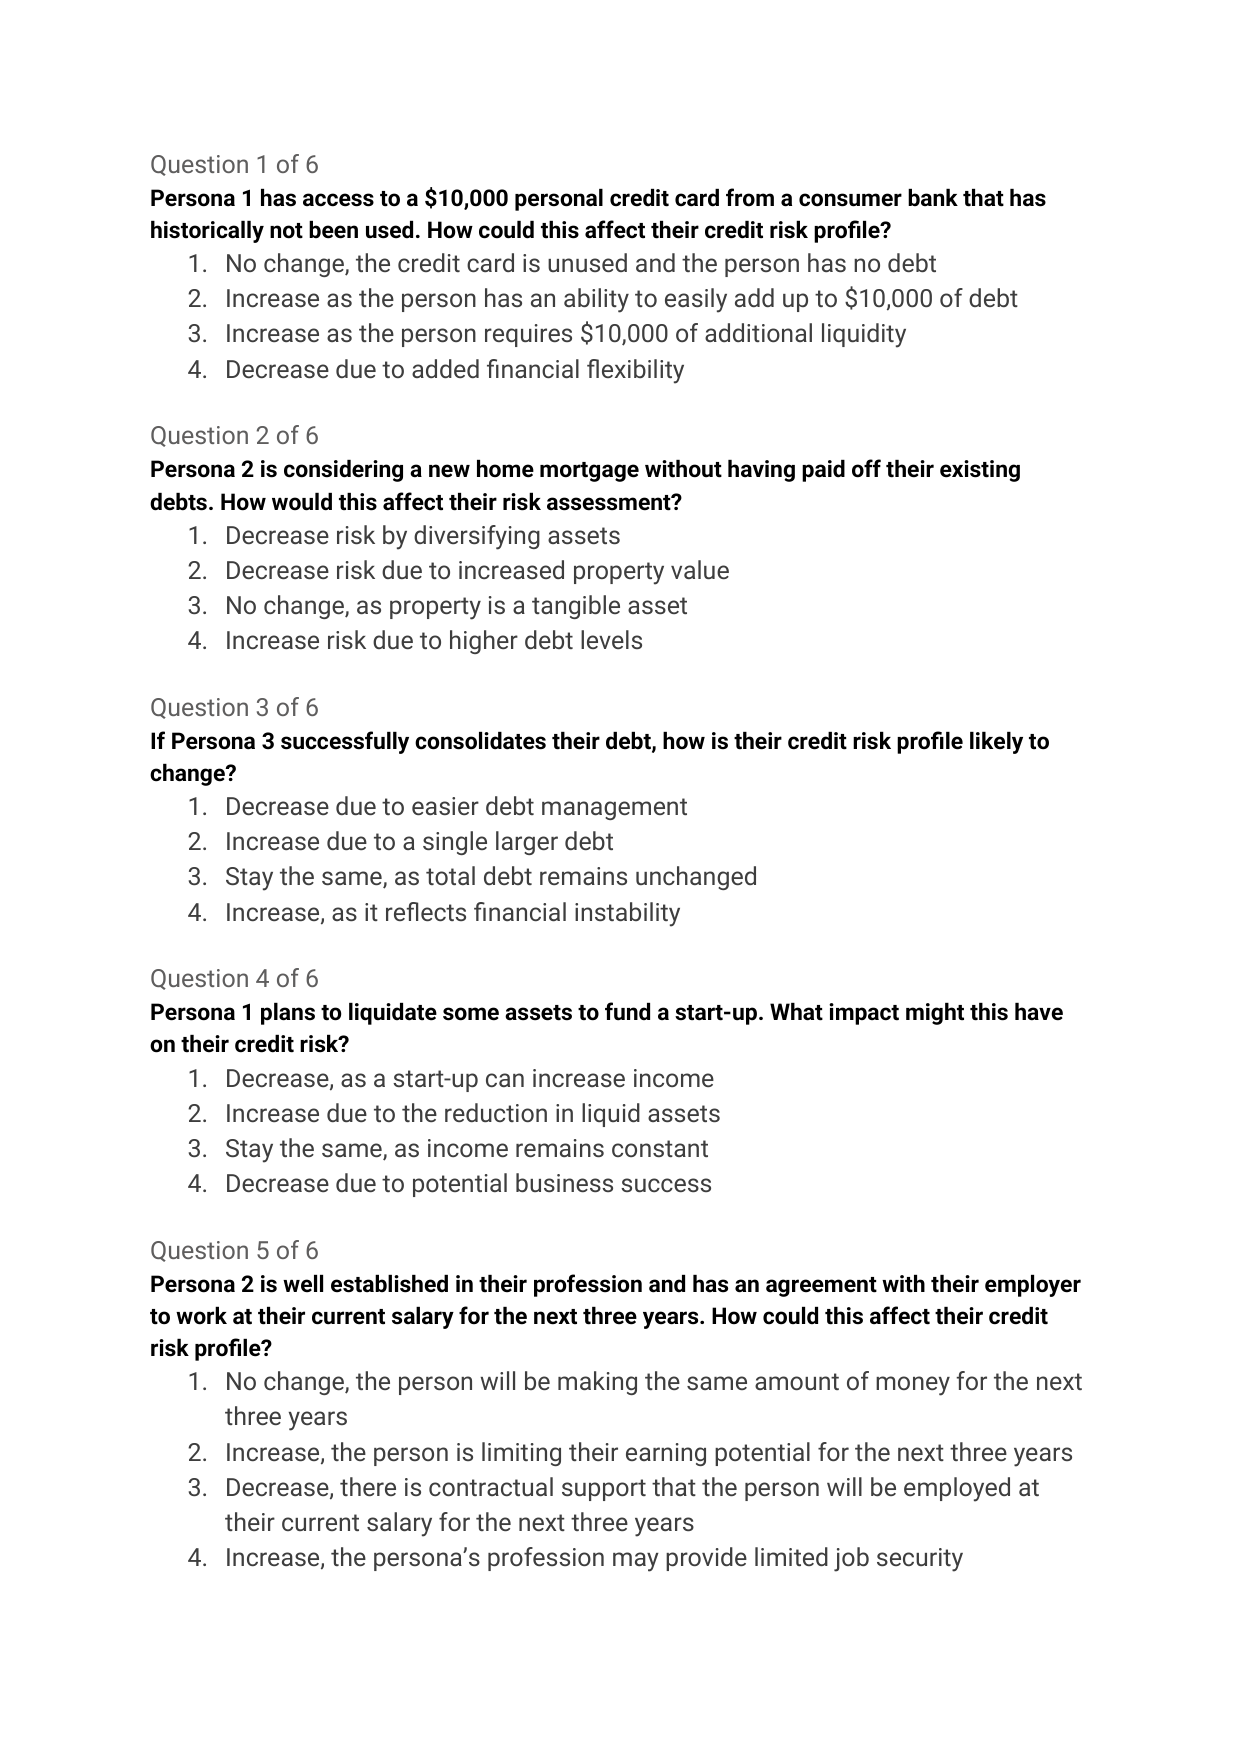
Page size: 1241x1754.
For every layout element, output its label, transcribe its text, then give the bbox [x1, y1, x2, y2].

text Question 4 of 6 [150, 964, 1090, 994]
list Decrease due to easier debt management [187, 792, 1090, 822]
text Question 1 of 6 [150, 150, 1090, 179]
list Increase as the person requires $10,000 of additional liquidity [187, 320, 1090, 349]
list Decrease due to potential business success [187, 1169, 1090, 1198]
list Decrease, there is contractual support that the person will be employed at their current salary for the next three years [187, 1473, 1090, 1537]
list Increase, the persona’s profession may provide limited job security [187, 1543, 1090, 1572]
list No change, the person will be making the same amount of money for the next three years [187, 1367, 1090, 1432]
list No change, the credit card is unused and the person has no debt [187, 249, 1090, 279]
list Increase risk due to higher debt levels [187, 626, 1090, 656]
list Increase due to a single larger debt [187, 827, 1090, 857]
text Question 2 of 6 [150, 421, 1090, 451]
list Stay the same, as income remains constant [187, 1134, 1090, 1163]
list Decrease risk due to increased property value [187, 556, 1090, 585]
text Question 3 of 6 [150, 693, 1090, 722]
list No change, as property is a tangible asset [187, 591, 1090, 620]
list Increase as the person has an ability to easily add up to $10,000 of debt [187, 284, 1090, 314]
list Decrease, as a start-up can increase income [187, 1064, 1090, 1093]
text Persona 2 is considering a new home mortgage without having paid off their existing debts. How would this affect their risk assessment? [150, 457, 1090, 516]
text Question 5 of 6 [150, 1236, 1090, 1265]
list Decrease risk by diversifying assets [187, 521, 1090, 550]
list Decrease due to added financial flexibility [187, 355, 1090, 384]
text Persona 1 plans to liquidate some assets to fund a start-up. What impact might this have on their credit risk? [150, 999, 1090, 1058]
text Persona 2 is well established in their profession and has an agreement with their employer to work at their current salary for the next three years. How could this affect their credit risk profile? [150, 1271, 1090, 1362]
text Persona 1 has access to a $10,000 personal credit card from a consumer bank that has historically not been used. How could this affect their credit risk profile? [150, 185, 1090, 244]
text If Persona 3 successfully consolidates their debt, how is their credit risk profile likely to change? [150, 728, 1090, 787]
list Increase due to the reduction in liquid assets [187, 1099, 1090, 1128]
list Increase, the person is limiting their earning potential for the next three years [187, 1438, 1090, 1467]
list Increase, as it reflects financial instability [187, 898, 1090, 927]
list Stay the same, as total debt remains unchanged [187, 863, 1090, 892]
